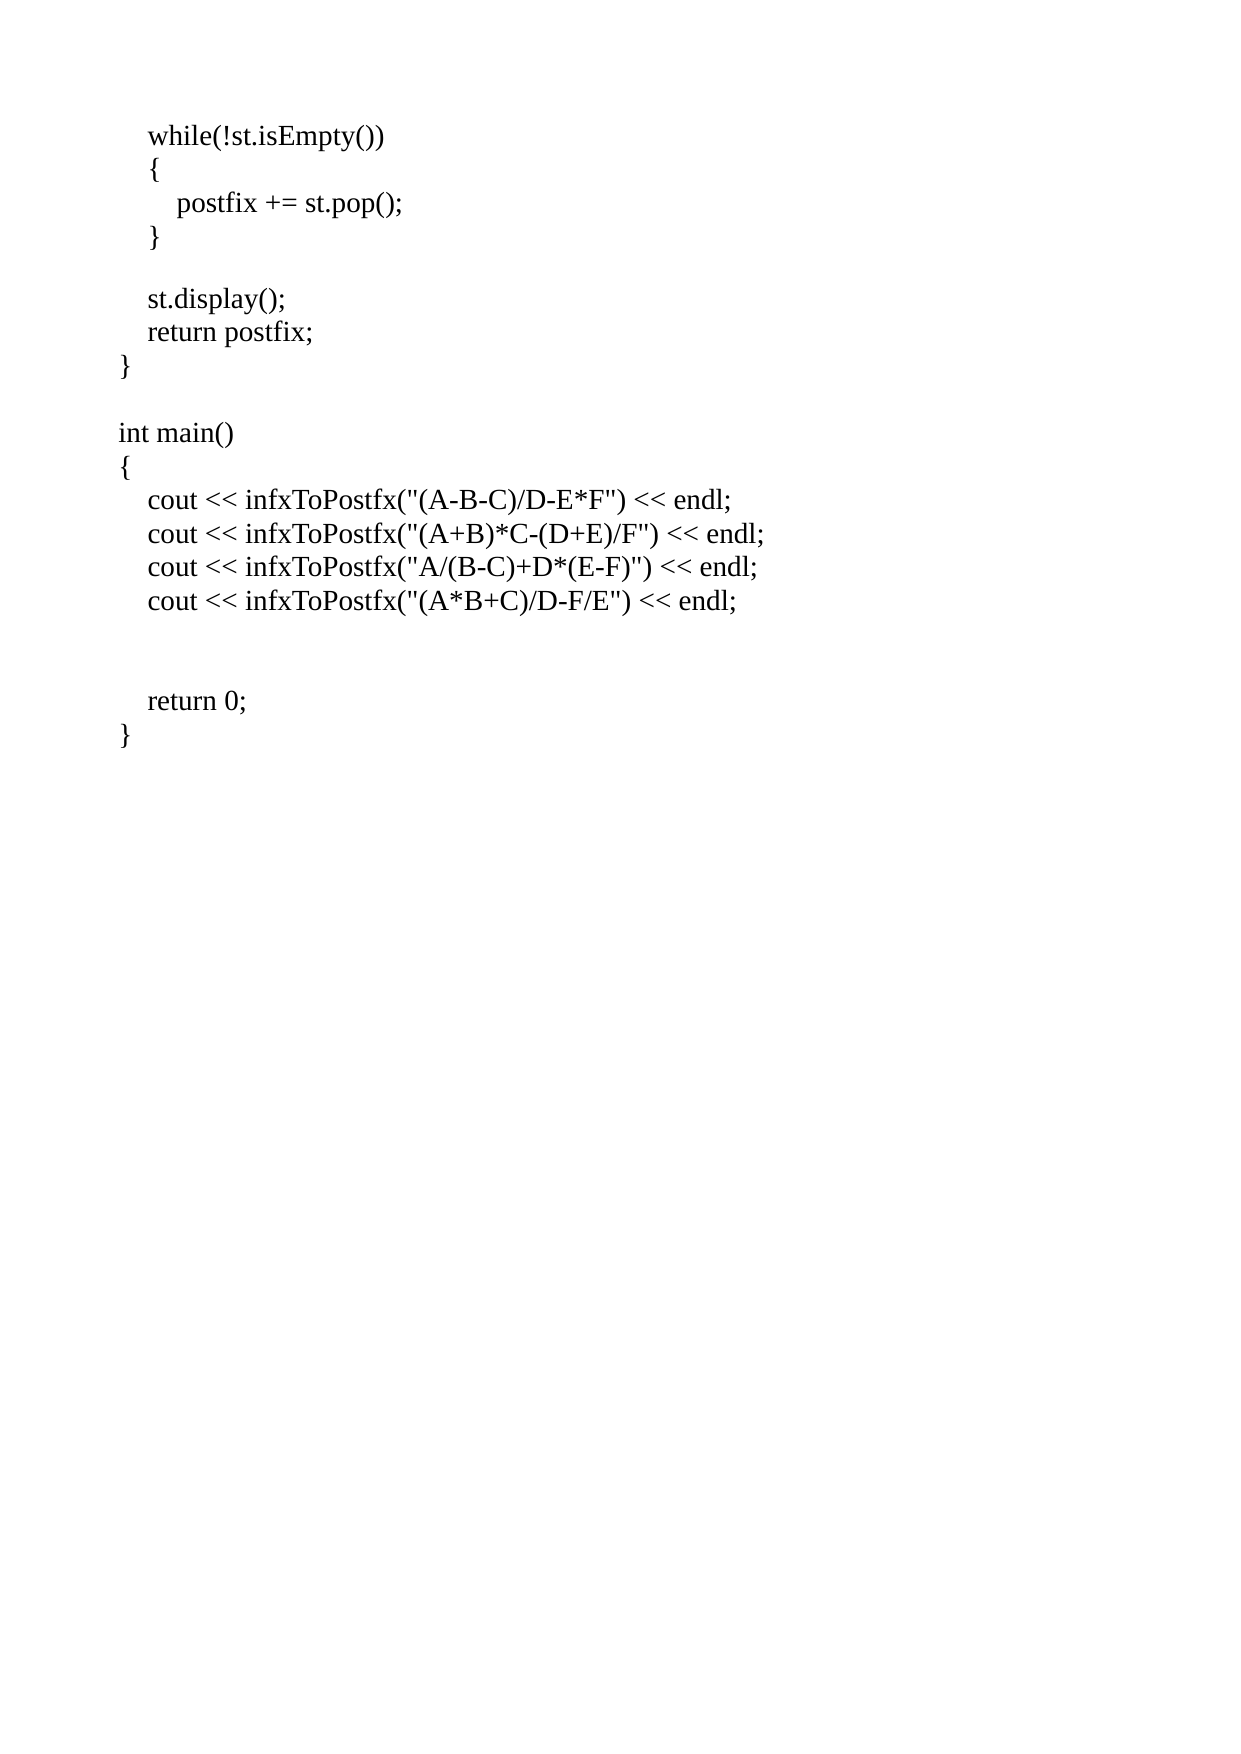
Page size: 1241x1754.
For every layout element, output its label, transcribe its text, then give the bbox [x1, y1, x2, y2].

text cout << infxToPostfx("A/(B-C)+D*(E-F)") << endl; [118, 549, 1122, 583]
text return postfix; [118, 314, 1122, 348]
text while(!st.isEmpty()) [118, 118, 1122, 152]
text int main() [118, 415, 1122, 449]
text } [118, 717, 1122, 751]
text return 0; [118, 683, 1122, 717]
text { [118, 449, 1122, 482]
text cout << infxToPostfx("(A-B-C)/D-E*F") << endl; [118, 482, 1122, 516]
text cout << infxToPostfx("(A+B)*C-(D+E)/F") << endl; [118, 516, 1122, 549]
text postfix += st.pop(); [118, 185, 1122, 219]
text cout << infxToPostfx("(A*B+C)/D-F/E") << endl; [118, 583, 1122, 616]
text } [118, 348, 1122, 382]
text } [118, 219, 1122, 252]
text { [118, 152, 1122, 185]
text st.display(); [118, 281, 1122, 314]
